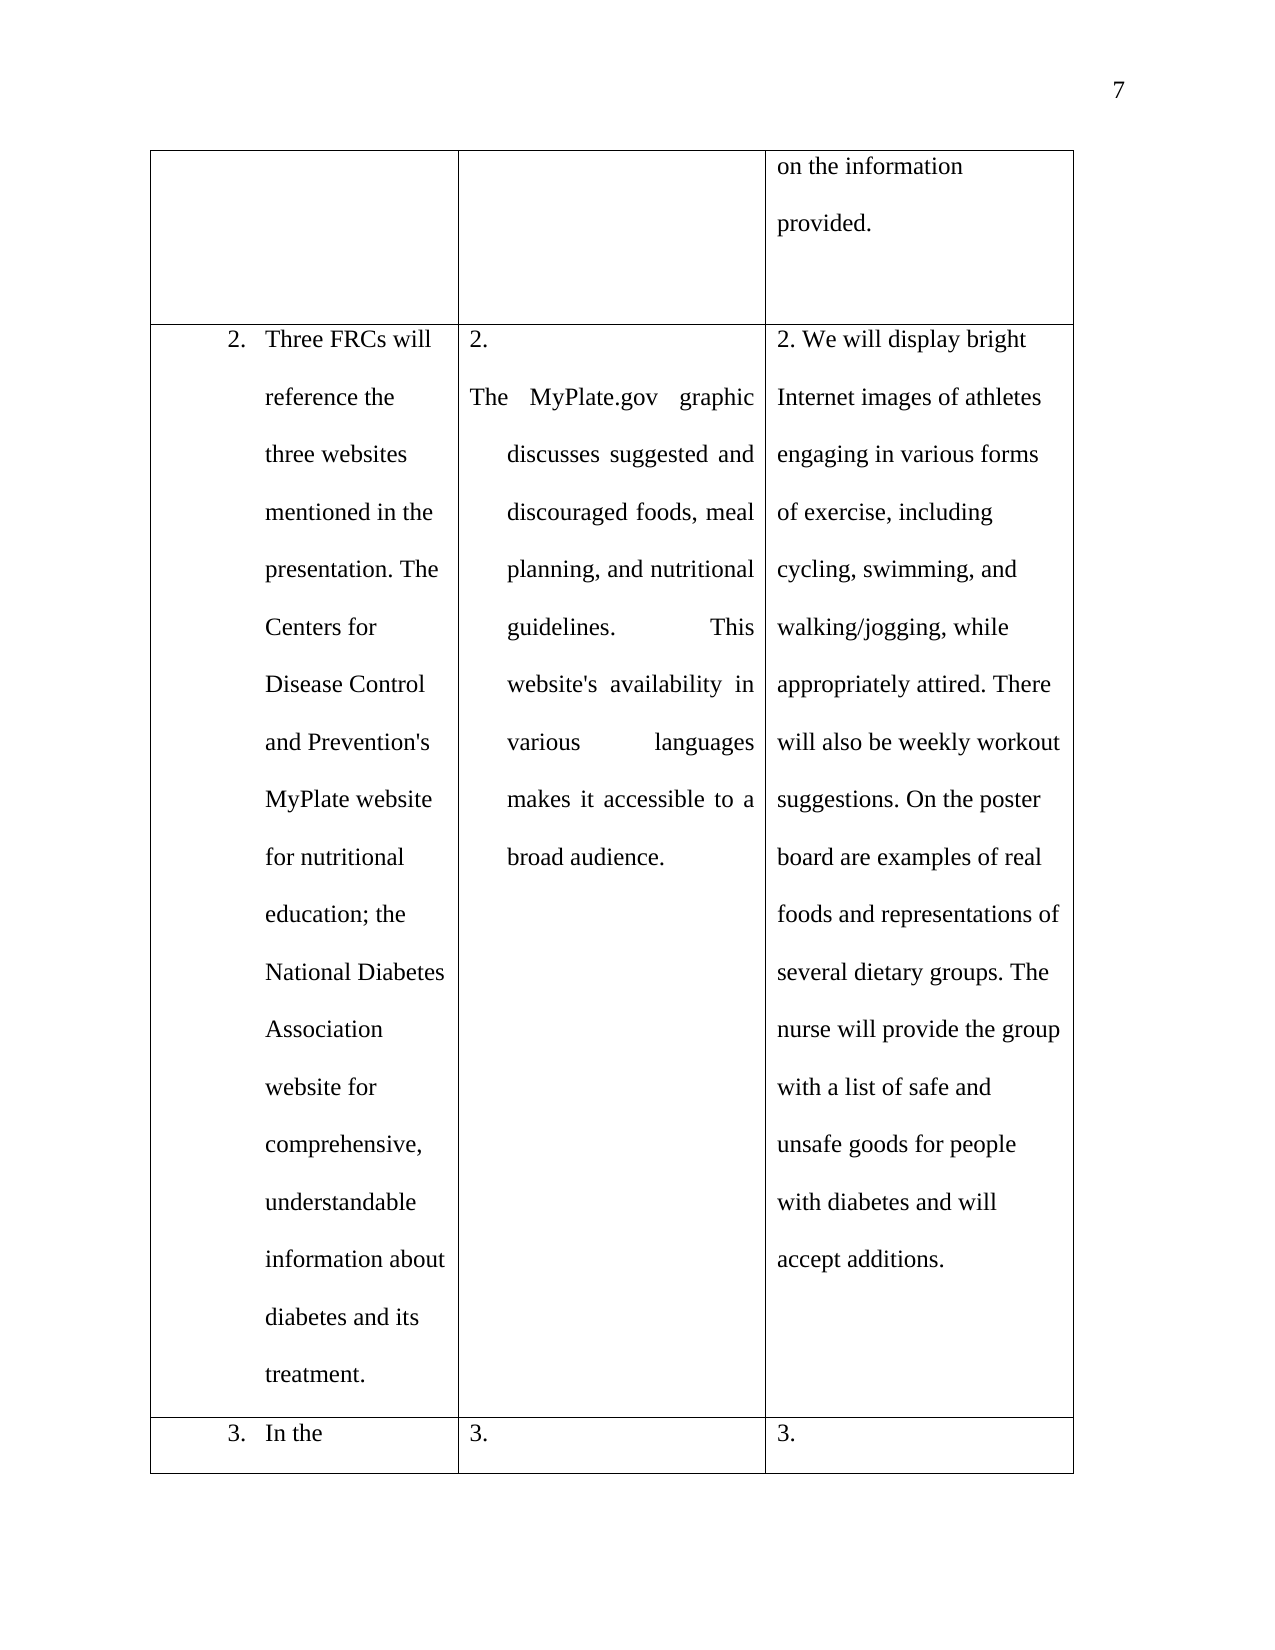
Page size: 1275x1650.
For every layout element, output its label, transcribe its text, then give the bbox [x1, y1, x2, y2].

table_cell 2. The MyPlate.gov graphic discusses suggested and discouraged foods, meal planning, and nutritional guidelines. This website's availability in various languages makes it accessible to a broad audience. [459, 325, 765, 1417]
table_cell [459, 151, 765, 323]
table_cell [459, 1418, 765, 1473]
table_cell Three FRCs will reference the three websites mentioned in the presentation. The Centers for Disease Control and Prevention's MyPlate website for nutritional education; the National Diabetes Association website for comprehensive, understandable information about diabetes and its treatment. [151, 325, 458, 1417]
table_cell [766, 151, 1073, 323]
table_cell 2. We will display bright Internet images of athletes engaging in various forms of exercise, including cycling, swimming, and walking/jogging, while appropriately attired. There will also be weekly workout suggestions. On the poster board are examples of real foods and representations of several dietary groups. The nurse will provide the group with a list of safe and unsafe goods for people with diabetes and will accept additions. [766, 325, 1073, 1417]
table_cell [151, 151, 458, 323]
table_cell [151, 1418, 458, 1473]
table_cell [766, 1418, 1073, 1473]
